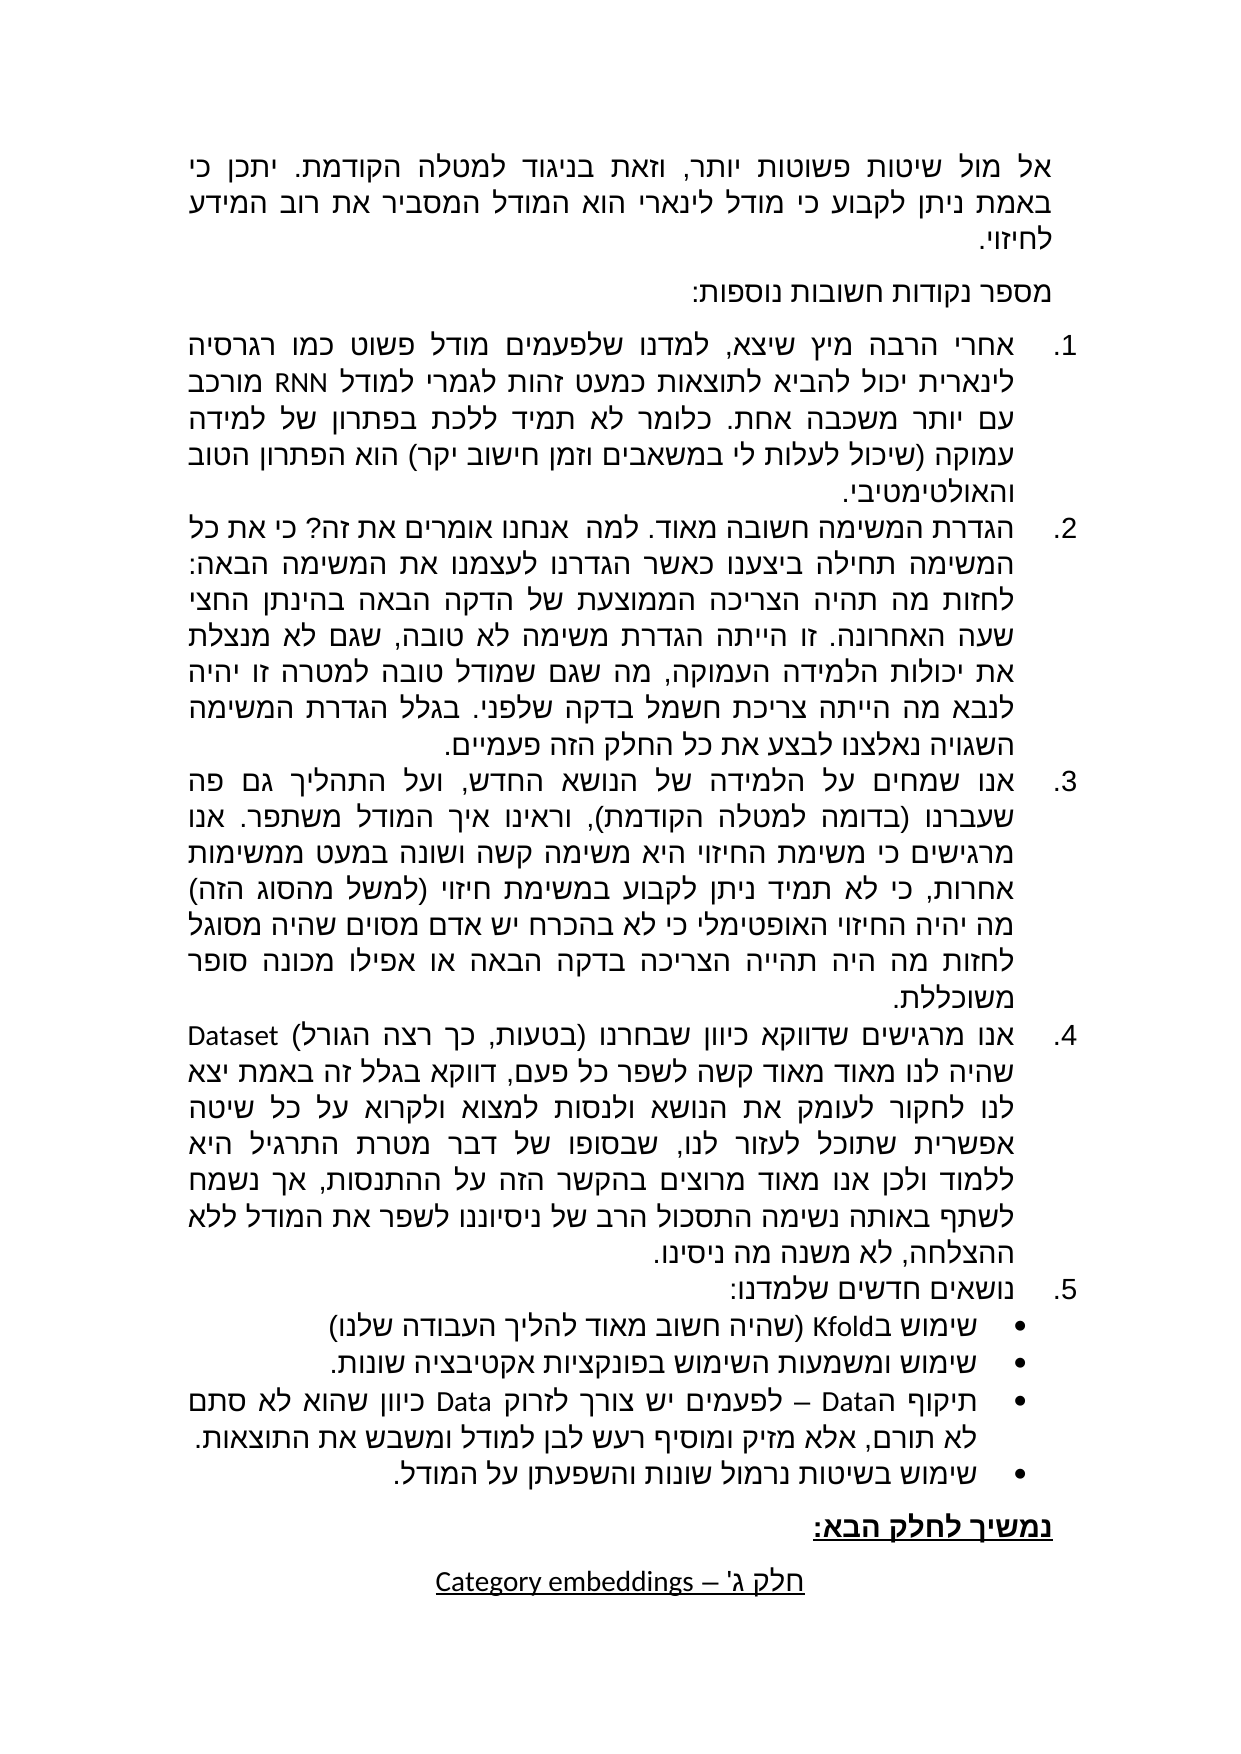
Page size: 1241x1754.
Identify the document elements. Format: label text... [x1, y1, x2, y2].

list שימוש בשיטות נרמול שונות והשפעתן על המודל. [187, 1457, 1015, 1491]
list נושאים חדשים שלמדנו: [187, 1272, 1053, 1305]
list שימוש בKfold (שהיה חשוב מאוד להליך העבודה שלנו) [187, 1308, 1015, 1344]
text מספר נקודות חשובות נוספות: [187, 275, 1053, 309]
text נמשיך לחלק הבא: [187, 1510, 1053, 1544]
list תיקוף הData – לפעמים יש צורך לזרוק Data כיוון שהוא לא סתם לא תורם, אלא מזיק ומוסיף רעש לבן למודל ומשבש את התוצאות. [187, 1383, 1015, 1454]
list אנו מרגישים שדווקא כיוון שבחרנו (בטעות, כך רצה הגורל) Dataset שהיה לנו מאוד מאוד קשה לשפר כל פעם, דווקא בגלל זה באמת יצא לנו לחקור לעומק את הנושא ולנסות למצוא ולקרוא על כל שיטה אפשרית שתוכל לעזור לנו, שבסופו של דבר מטרת התרגיל היא ללמוד ולכן אנו מאוד מרוצים בהקשר הזה על ההתנסות, אך נשמח לשתף באותה נשימה התסכול הרב של ניסיוננו לשפר את המודל ללא ההצלחה, לא משנה מה ניסינו. [187, 1017, 1053, 1269]
list שימוש ומשמעות השימוש בפונקציות אקטיבציה שונות. [187, 1346, 1015, 1380]
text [187, 150, 1053, 256]
text חלק ג' – Category embeddings [187, 1563, 1053, 1599]
list אנו שמחים על הלמידה של הנושא החדש, ועל התהליך גם פה שעברנו (בדומה למטלה הקודמת), וראינו איך המודל משתפר. אנו מרגישים כי משימת החיזוי היא משימה קשה ושונה במעט ממשימות אחרות, כי לא תמיד ניתן לקבוע במשימת חיזוי (למשל מהסוג הזה) מה יהיה החיזוי האופטימלי כי לא בהכרח יש אדם מסוים שהיה מסוגל לחזות מה היה תהייה הצריכה בדקה הבאה או אפילו מכונה סופר משוכללת. [187, 764, 1053, 1014]
list הגדרת המשימה חשובה מאוד. למה אנחנו אומרים את זה? כי את כל המשימה תחילה ביצענו כאשר הגדרנו לעצמנו את המשימה הבאה: לחזות מה תהיה הצריכה הממוצעת של הדקה הבאה בהינתן החצי שעה האחרונה. זו הייתה הגדרת משימה לא טובה, שגם לא מנצלת את יכולות הלמידה העמוקה, מה שגם שמודל טובה למטרה זו יהיה לנבא מה הייתה צריכת חשמל בדקה שלפני. בגלל הגדרת המשימה השגויה נאלצנו לבצע את כל החלק הזה פעמיים. [187, 511, 1053, 761]
list אחרי הרבה מיץ שיצא, למדנו שלפעמים מודל פשוט כמו רגרסיה לינארית יכול להביא לתוצאות כמעט זהות לגמרי למודל RNN מורכב עם יותר משכבה אחת. כלומר לא תמיד ללכת בפתרון של למידה עמוקה (שיכול לעלות לי במשאבים וזמן חישוב יקר) הוא הפתרון הטוב והאולטימטיבי. [187, 328, 1053, 508]
